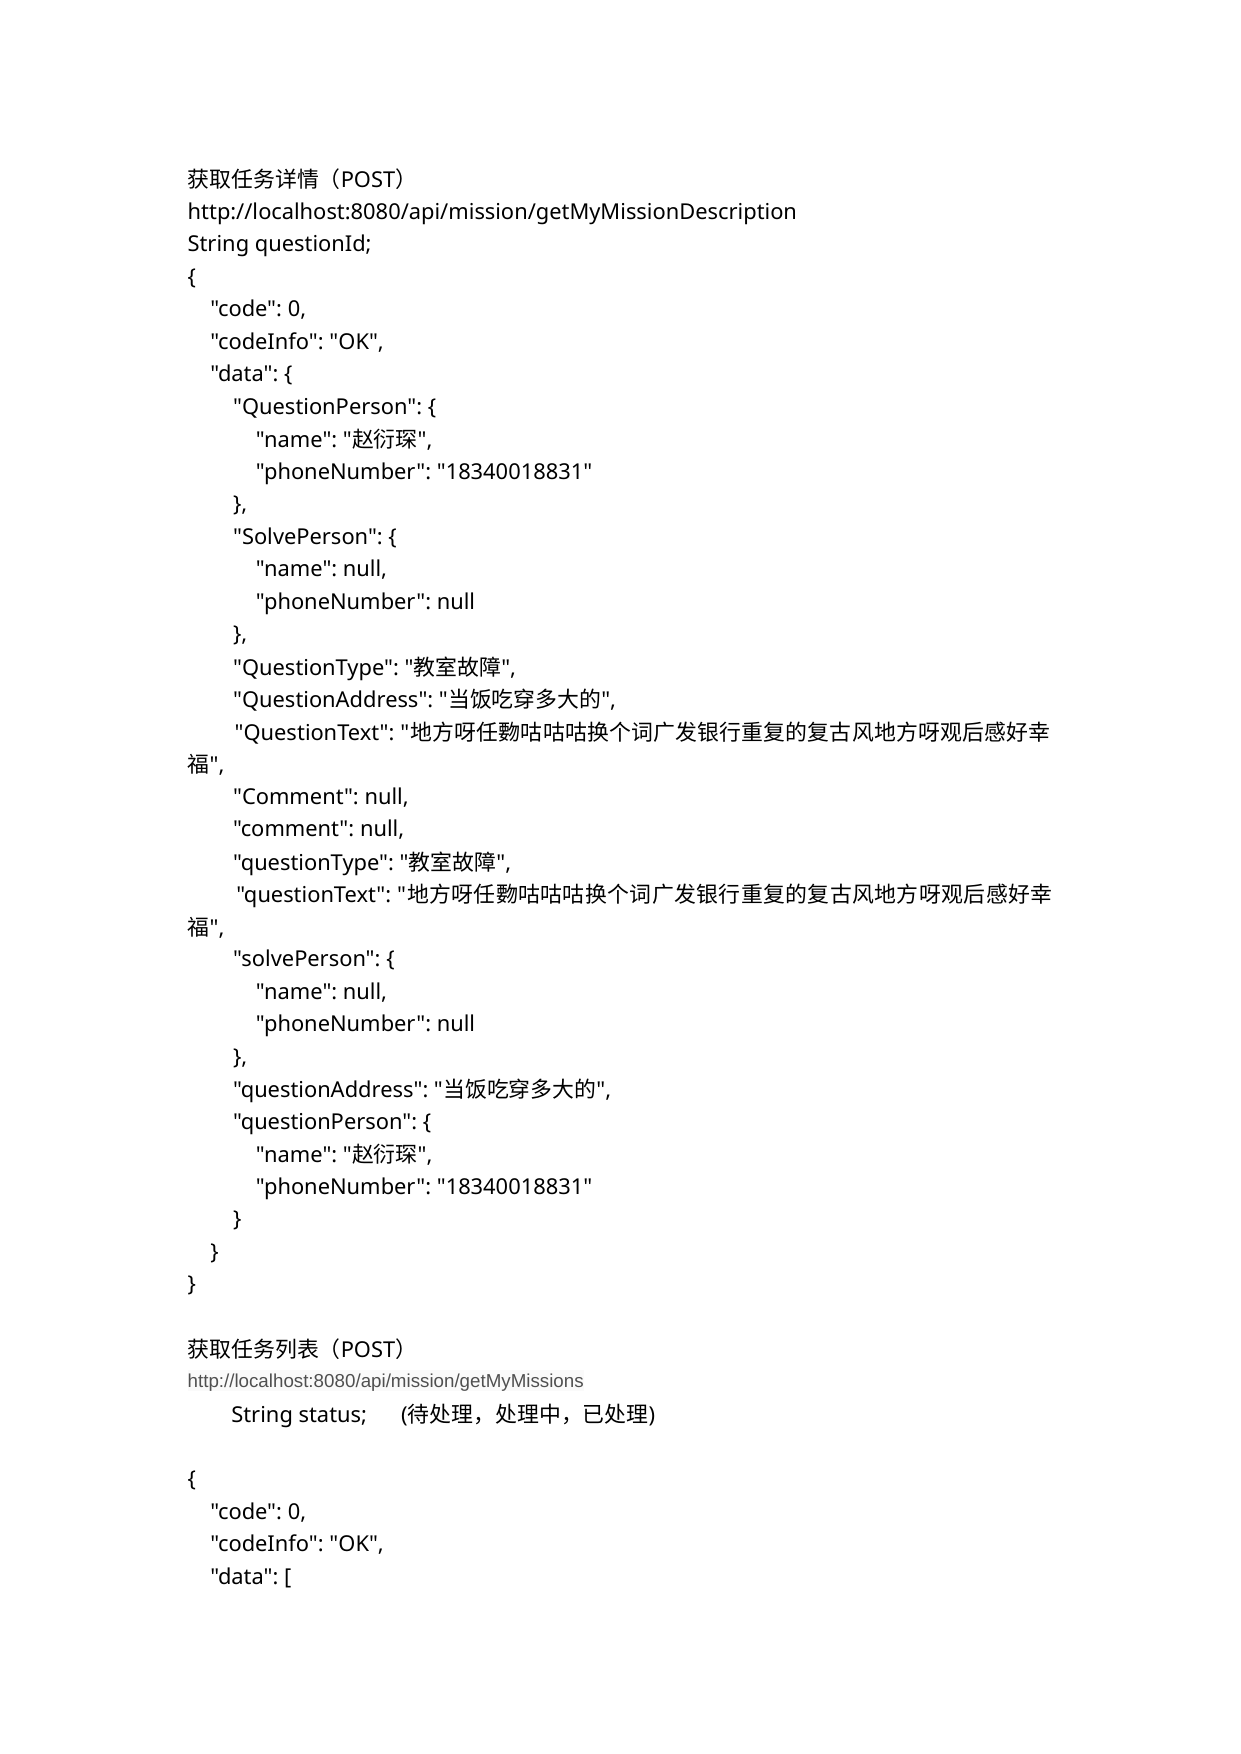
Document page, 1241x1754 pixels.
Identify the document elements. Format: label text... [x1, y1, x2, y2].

text "QuestionText": "地方呀任覅咕咕咕换个词广发银行重复的复古风地方呀观后感好幸福", [187, 714, 1053, 779]
text "codeInfo": "OK", [187, 324, 1053, 357]
text "phoneNumber": "18340018831" [187, 454, 1053, 487]
text "phoneNumber": "18340018831" [187, 1169, 1053, 1202]
text { [187, 259, 1053, 292]
text "questionType": "教室故障", [187, 844, 1053, 877]
text }, [187, 617, 1053, 649]
text } [187, 1202, 1053, 1234]
text "name": "赵衍琛", [187, 1137, 1053, 1169]
text "code": 0, [187, 292, 1053, 324]
text "QuestionPerson": { [187, 389, 1053, 422]
text "phoneNumber": null [187, 584, 1053, 617]
text "questionText": "地方呀任覅咕咕咕换个词广发银行重复的复古风地方呀观后感好幸福", [187, 877, 1053, 942]
text "questionAddress": "当饭吃穿多大的", [187, 1072, 1053, 1104]
text "QuestionType": "教室故障", [187, 649, 1053, 682]
text "SolvePerson": { [187, 519, 1053, 552]
text "comment": null, [187, 812, 1053, 844]
text "QuestionAddress": "当饭吃穿多大的", [187, 682, 1053, 714]
text "questionPerson": { [187, 1104, 1053, 1137]
text } [187, 1267, 1053, 1299]
text 获取任务详情（POST） [187, 162, 1053, 194]
text String questionId; [187, 227, 1053, 259]
text }, [187, 487, 1053, 519]
text 获取任务列表（POST） [187, 1332, 1053, 1364]
text "solvePerson": { [187, 942, 1053, 974]
text "name": null, [187, 552, 1053, 584]
text { [187, 1462, 1053, 1494]
text http://localhost:8080/api/mission/getMyMissionDescription [187, 194, 1053, 227]
text } [187, 1234, 1053, 1267]
text "name": "赵衍琛", [187, 422, 1053, 454]
text "data": { [187, 357, 1053, 389]
text String status; (待处理，处理中，已处理) [187, 1397, 1053, 1429]
text "codeInfo": "OK", [187, 1527, 1053, 1559]
text "code": 0, [187, 1494, 1053, 1527]
text "name": null, [187, 974, 1053, 1007]
text "phoneNumber": null [187, 1007, 1053, 1039]
text "Comment": null, [187, 779, 1053, 812]
text }, [187, 1039, 1053, 1072]
text http://localhost:8080/api/mission/getMyMissions [187, 1364, 1053, 1397]
text "data": [ [187, 1559, 1053, 1592]
